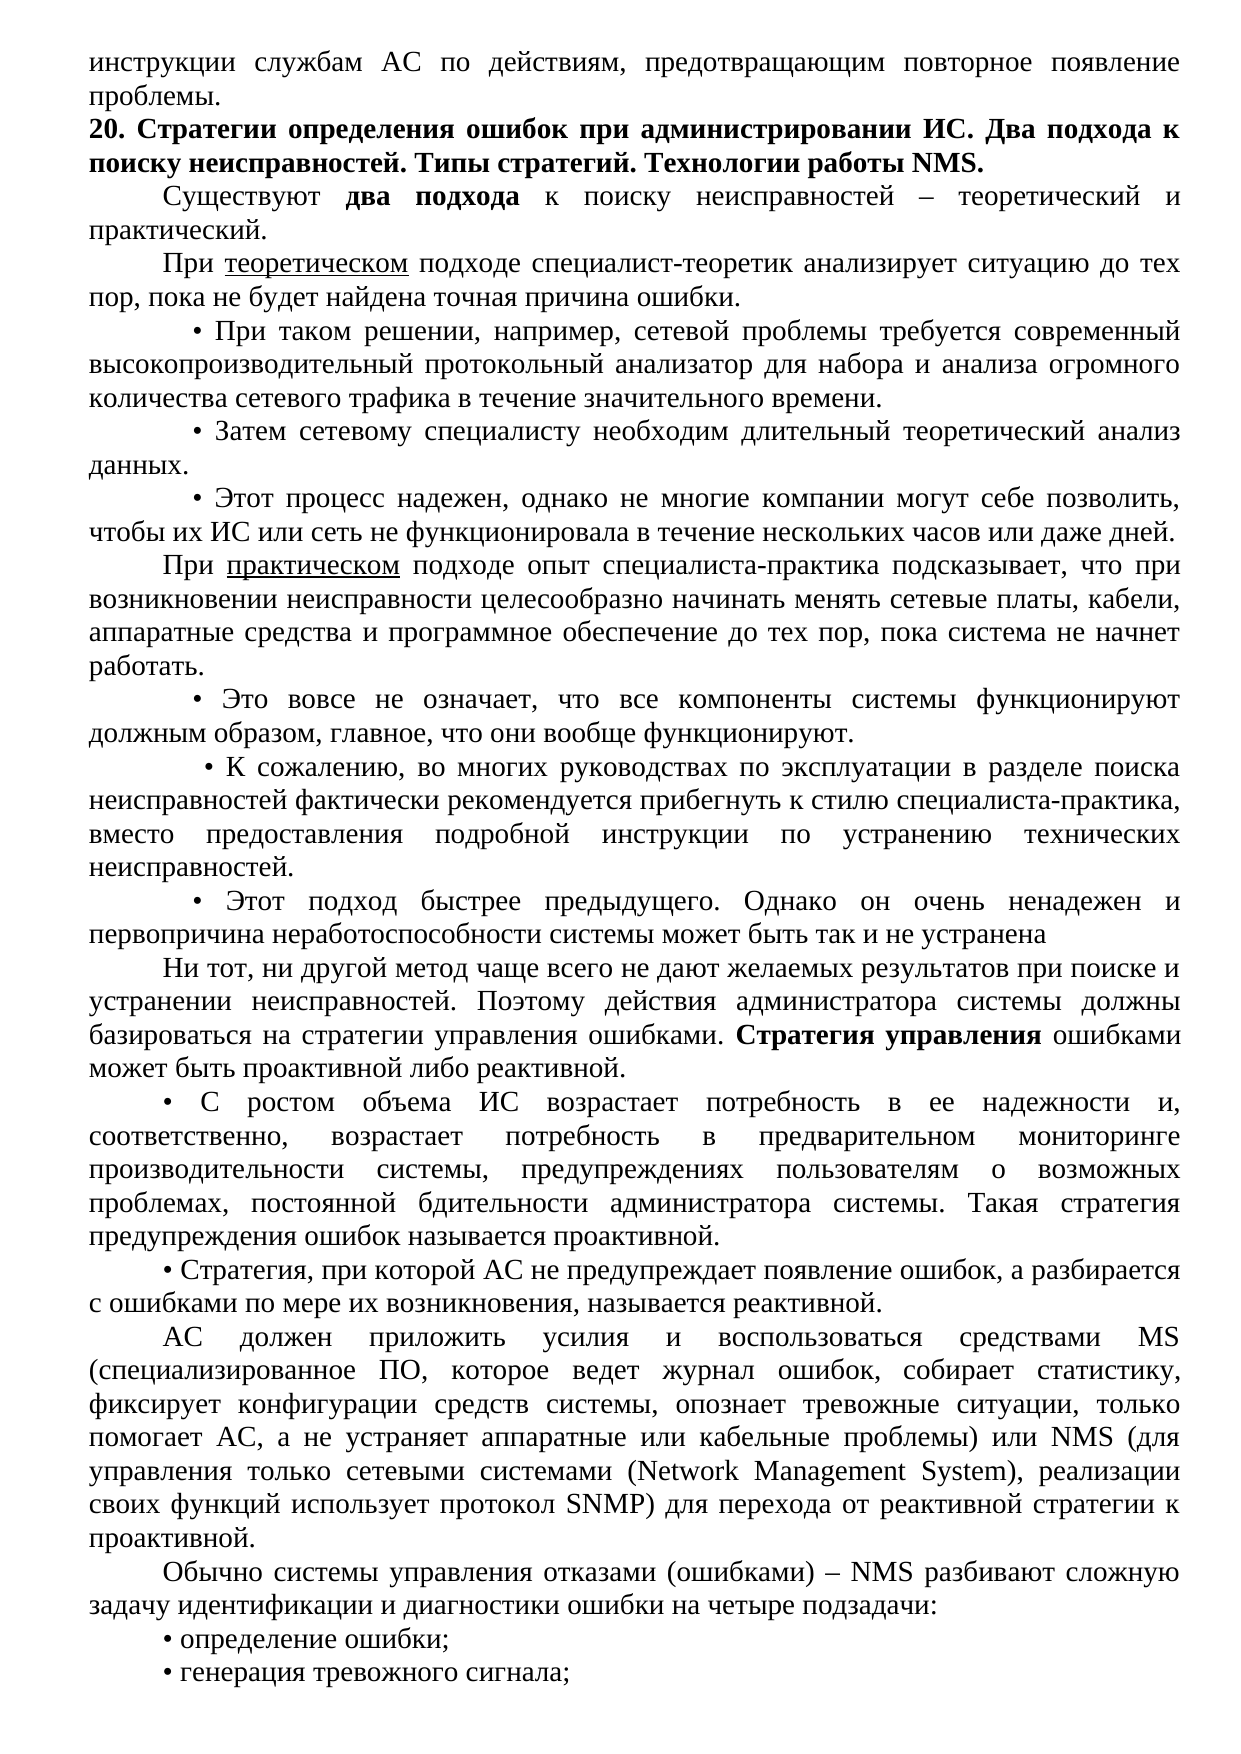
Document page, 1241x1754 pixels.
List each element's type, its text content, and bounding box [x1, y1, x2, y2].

text Ни тот, ни другой метод чаще всего не дают желаемых результатов при поиске и устранении неисправностей. Поэтому действия администратора системы должны базироваться на стратегии управления ошибками. Стратегия управления ошибками может быть проактивной либо реактивной. [89, 950, 1181, 1084]
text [89, 44, 1181, 111]
text • При таком решении, например, сетевой проблемы требуется современный высокопроизводительный протокольный анализатор для набора и анализа огромного количества сетевого трафика в течение значительного времени. [89, 313, 1181, 413]
text 20. Стратегии определения ошибок при администрировании ИС. Два подхода к поиску неисправностей. Типы стратегий. Технологии работы NMS. [89, 111, 1181, 178]
text • К сожалению, во многих руководствах по эксплуатации в разделе поиска неисправностей фактически рекомендуется прибегнуть к стилю специалиста-практика, вместо предоставления подробной инструкции по устранению технических неисправностей. [89, 749, 1181, 883]
text • Этот подход быстрее предыдущего. Однако он очень ненадежен и первопричина неработоспособности системы может быть так и не устранена [89, 883, 1181, 950]
text • Этот процесс надежен, однако не многие компании могут себе позволить, чтобы их ИС или сеть не функционировала в течение нескольких часов или даже дней. [89, 480, 1181, 547]
text • Это вовсе не означает, что все компоненты системы функционируют должным образом, главное, что они вообще функционируют. [89, 682, 1181, 749]
text • С ростом объема ИС возрастает потребность в ее надежности и, соответственно, возрастает потребность в предварительном мониторинге производительности системы, предупреждениях пользователям о возможных проблемах, постоянной бдительности администратора системы. Такая стратегия предупреждения ошибок называется проактивной. [89, 1084, 1181, 1252]
text При практическом подходе опыт специалиста-практика подсказывает, что при возникновении неисправности целесообразно начинать менять сетевые платы, кабели, аппаратные средства и программное обеспечение до тех пор, пока система не начнет работать. [89, 547, 1181, 682]
text • Стратегия, при которой АС не предупреждает появление ошибок, а разбирается с ошибками по мере их возникновения, называется реактивной. [89, 1252, 1181, 1319]
text • определение ошибки; [89, 1621, 1181, 1654]
text АС должен приложить усилия и воспользоваться средствами MS (специализированное ПО, которое ведет журнал ошибок, собирает статистику, фиксирует конфигурации средств системы, опознает тревожные ситуации, только помогает АС, а не устраняет аппаратные или кабельные проблемы) или NMS (для управления только сетевыми системами (Network Management System), реализации своих функций использует протокол SNMP) для перехода от реактивной стратегии к проактивной. [89, 1319, 1181, 1554]
text Существуют два подхода к поиску неисправностей – теоретический и практический. [89, 178, 1181, 246]
text • Затем сетевому специалисту необходим длительный теоретический анализ данных. [89, 413, 1181, 480]
text При теоретическом подходе специалист-теоретик анализирует ситуацию до тех пор, пока не будет найдена точная причина ошибки. [89, 246, 1181, 313]
text • генерация тревожного сигнала; [89, 1654, 1181, 1688]
text Обычно системы управления отказами (ошибками) – NMS разбивают сложную задачу идентификации и диагностики ошибки на четыре подзадачи: [89, 1554, 1181, 1621]
